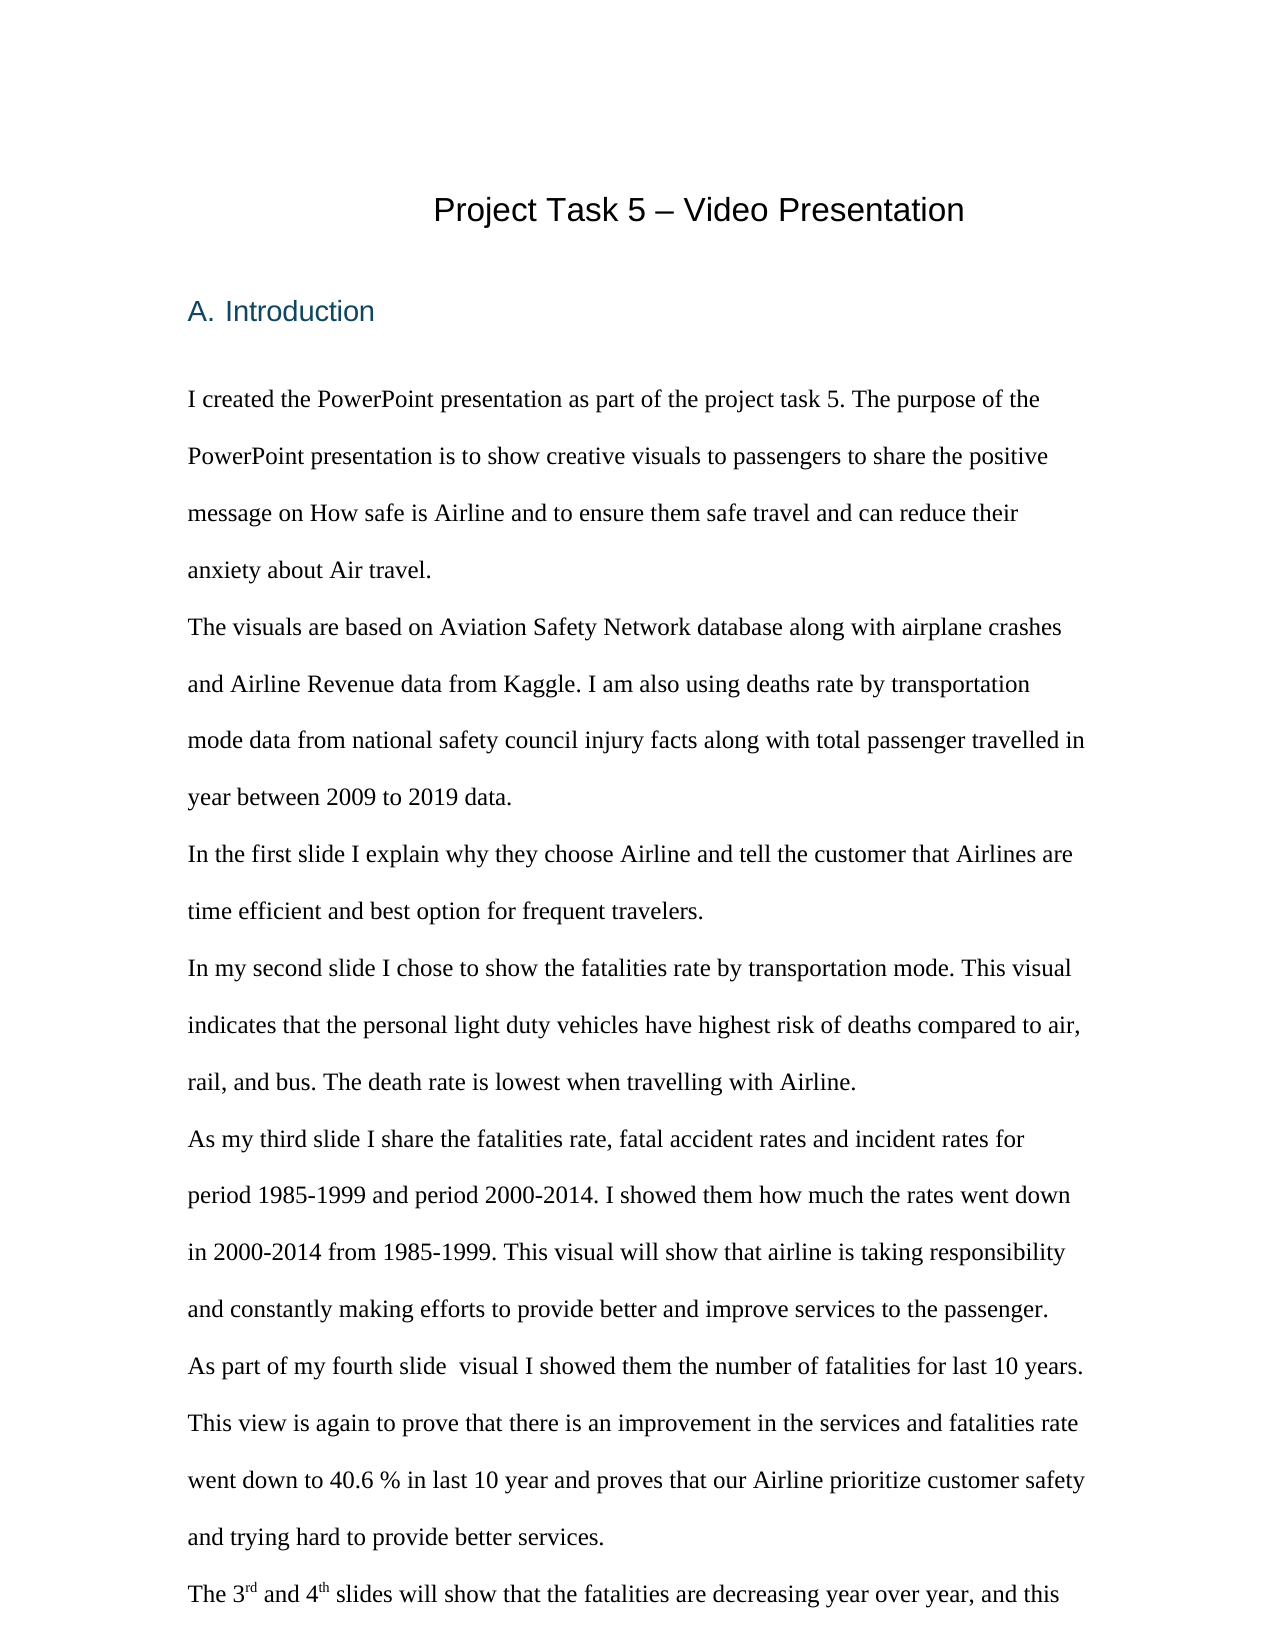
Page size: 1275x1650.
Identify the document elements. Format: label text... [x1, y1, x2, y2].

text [187, 1579, 1087, 1607]
text The visuals are based on Aviation Safety Network database along with airplane crashes and Airline Revenue data from Kaggle. I am also using deaths rate by transportation mode data from national safety council injury facts along with total passenger travelled in year between 2009 to 2019 data. [187, 612, 1087, 811]
text In my second slide I chose to show the fatalities rate by transportation mode. This visual indicates that the personal light duty vehicles have highest risk of deaths compared to air, rail, and bus. The death rate is lowest when travelling with Airline. [187, 953, 1087, 1096]
text In the first slide I explain why they choose Airline and tell the customer that Airlines are time efficient and best option for frequent travelers. [187, 839, 1087, 925]
text As my third slide I share the fatalities rate, fatal accident rates and incident rates for period 1985-1999 and period 2000-2014. I showed them how much the rates went down in 2000-2014 from 1985-1999. This visual will show that airline is taking responsibility and constantly making efforts to provide better and improve services to the passenger. [187, 1124, 1087, 1323]
subtitle Project Task 5 – Video Presentation [187, 189, 1210, 228]
text As part of my fourth slide visual I showed them the number of fatalities for last 10 years. This view is again to prove that there is an improvement in the services and fatalities rate went down to 40.6 % in last 10 year and proves that our Airline prioritize customer safety and trying hard to provide better services. [187, 1351, 1087, 1551]
text I created the PowerPoint presentation as part of the project task 5. The purpose of the PowerPoint presentation is to show creative visuals to passengers to share the positive message on How safe is Airline and to ensure them safe travel and can reduce their anxiety about Air travel. [187, 384, 1087, 584]
subtitle Introduction [187, 294, 1210, 327]
